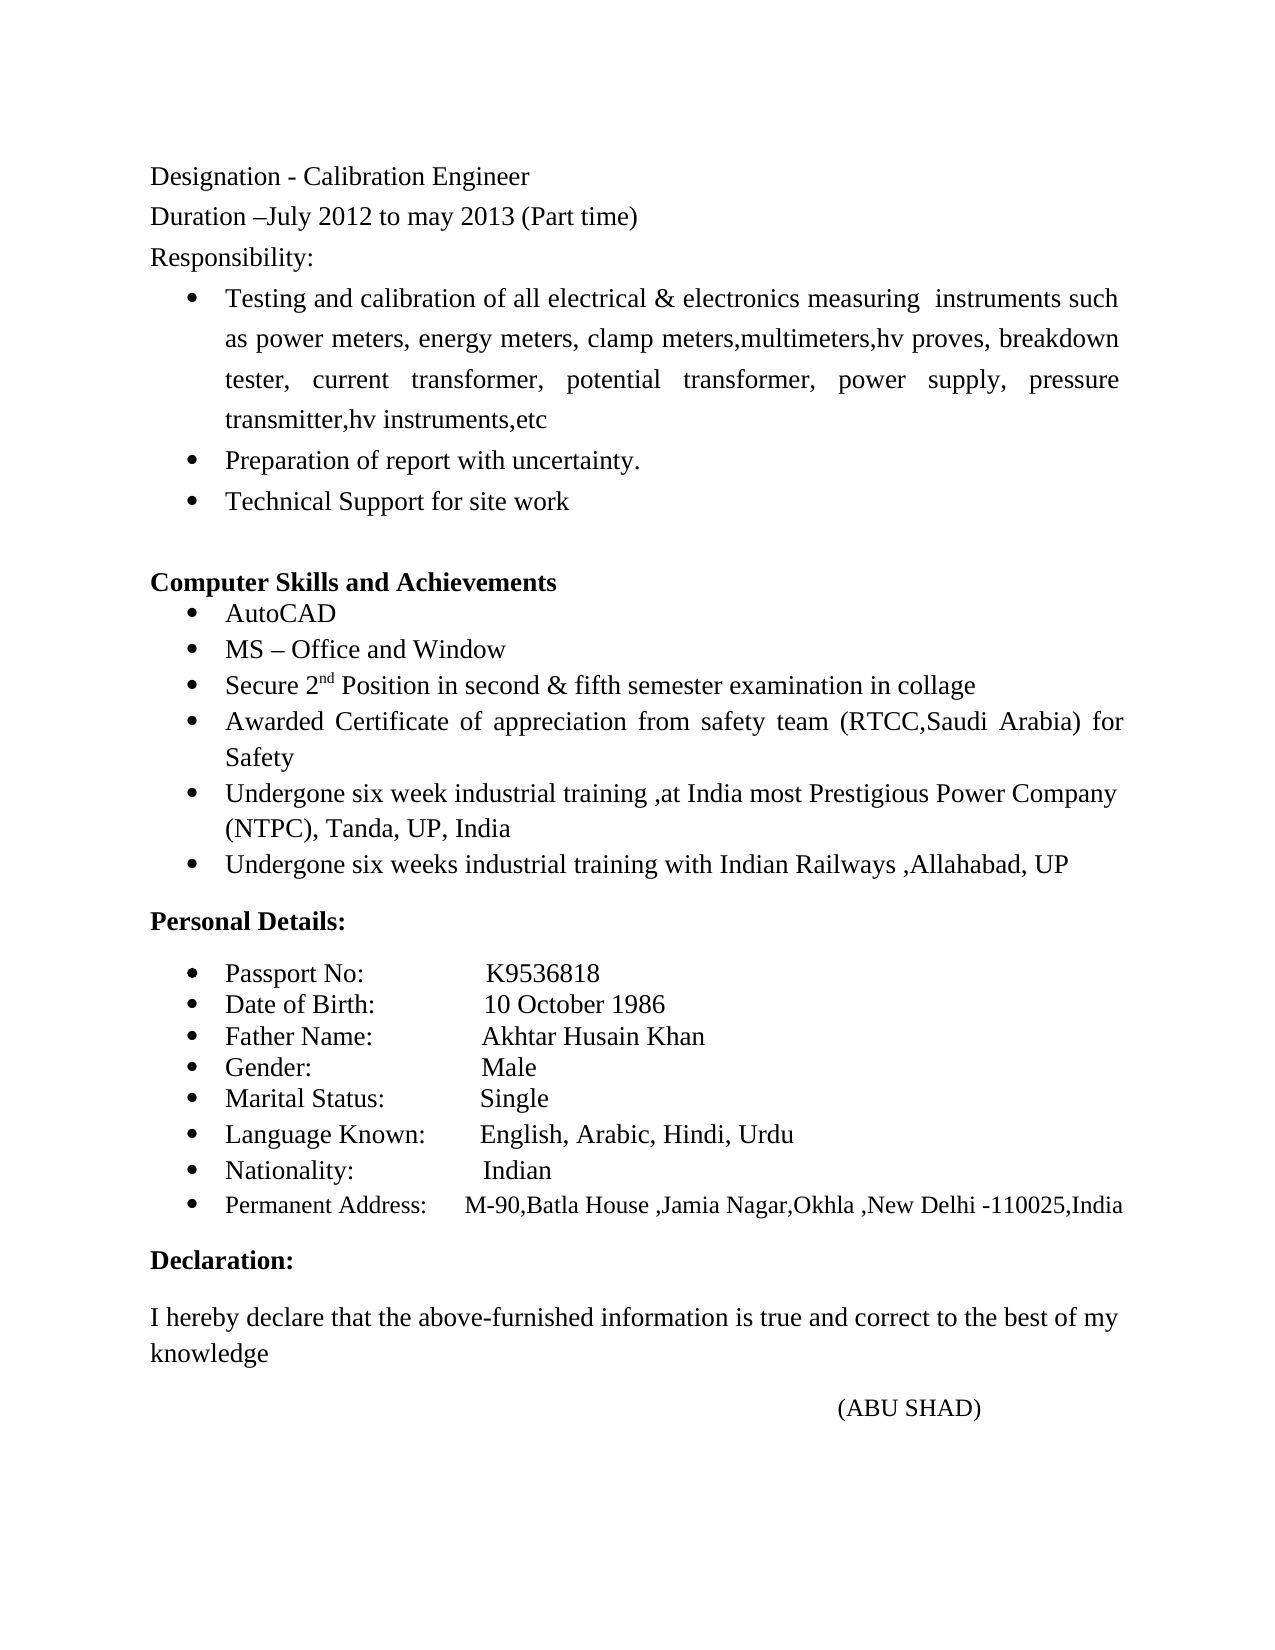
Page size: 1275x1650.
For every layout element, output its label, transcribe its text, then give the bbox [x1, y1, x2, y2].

list Undergone six week industrial training ,at India most Prestigious Power Company [187, 777, 1125, 808]
list Testing and calibration of all electrical & electronics measuring instruments such as power meters, energy meters, clamp meters,multimeters,hv proves, breakdown tester, current transformer, potential transformer, power supply, pressure transmitter,hv instruments,etc [187, 272, 1120, 435]
list MS – Office and Window [187, 633, 1125, 664]
list Gender: Male [187, 1051, 1125, 1082]
list (NTPC), Tanda, UP, India [225, 813, 1125, 844]
list Marital Status: Single [187, 1082, 1125, 1113]
list Language Known: English, Arabic, Hindi, Urdu [187, 1118, 1125, 1149]
text Computer Skills and Achievements [150, 557, 1120, 597]
list Date of Birth: 10 October 1986 [187, 988, 1125, 1019]
text Designation - Calibration Engineer [150, 150, 1120, 191]
list Preparation of report with uncertainty. [187, 435, 1120, 475]
list Technical Support for site work [187, 475, 1120, 516]
list Passport No: K9536818 [187, 957, 1125, 988]
list Nationality: Indian [187, 1154, 1125, 1185]
text (ABU SHAD) [150, 1393, 1125, 1422]
text Duration –July 2012 to may 2013 (Part time) [150, 191, 1120, 232]
list Father Name: Akhtar Husain Khan [187, 1019, 1125, 1051]
list Undergone six weeks industrial training with Indian Railways ,Allahabad, UP [187, 848, 1125, 879]
text I hereby declare that the above-furnished information is true and correct to the best of my knowledge [150, 1301, 1125, 1368]
list AutoCAD [187, 597, 1125, 628]
text Responsibility: [150, 232, 1120, 272]
text Personal Details: [150, 905, 1125, 936]
list Awarded Certificate of appreciation from safety team (RTCC,Saudi Arabia) for Safety [187, 705, 1125, 772]
text Declaration: [150, 1244, 1125, 1276]
list Permanent Address: M-90,Batla House ,Jamia Nagar,Okhla ,New Delhi -110025,India [187, 1190, 1125, 1219]
list Secure 2nd Position in second & fifth semester examination in collage [187, 669, 1125, 700]
